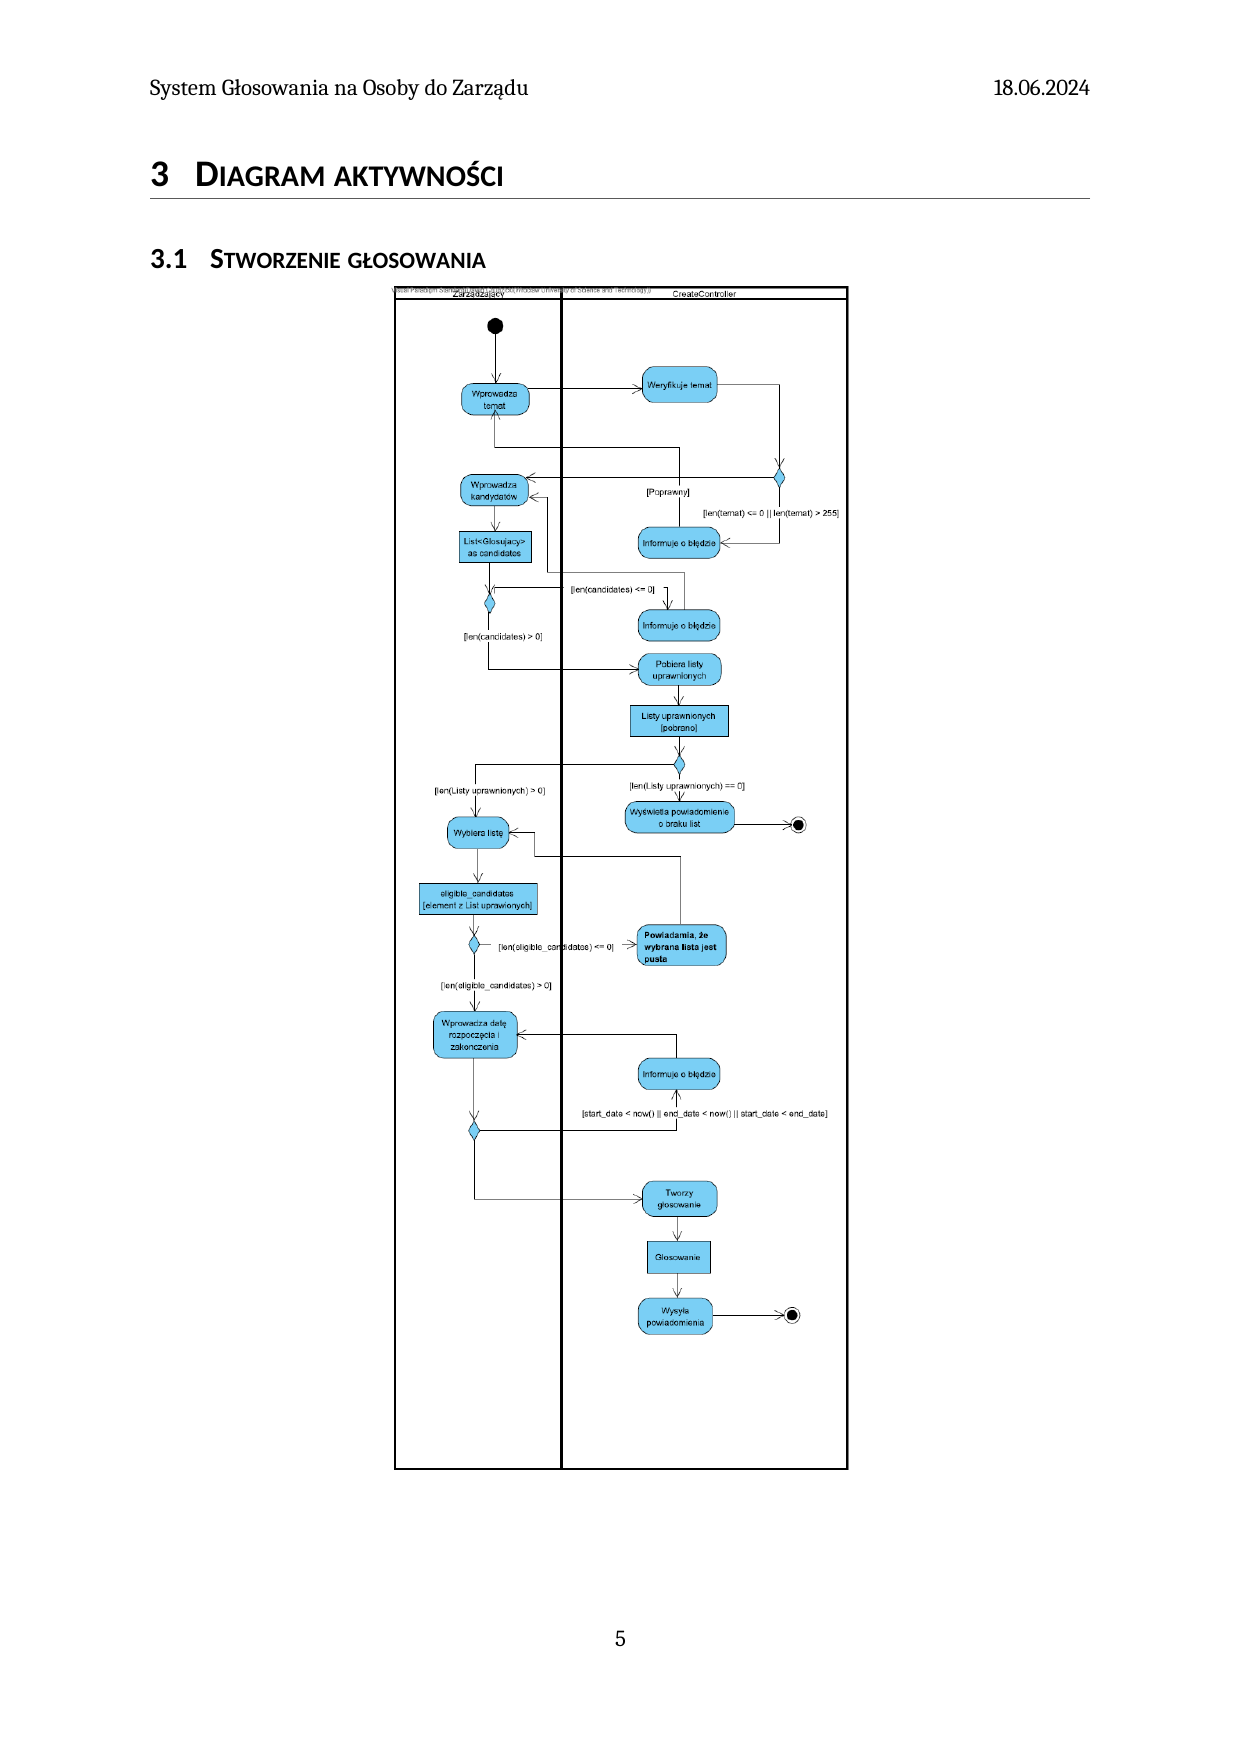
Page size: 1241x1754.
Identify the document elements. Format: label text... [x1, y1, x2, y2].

subtitle Stworzenie głosowania [150, 240, 1090, 276]
picture [377, 278, 863, 1483]
subtitle Diagram aktywności [150, 150, 1090, 198]
